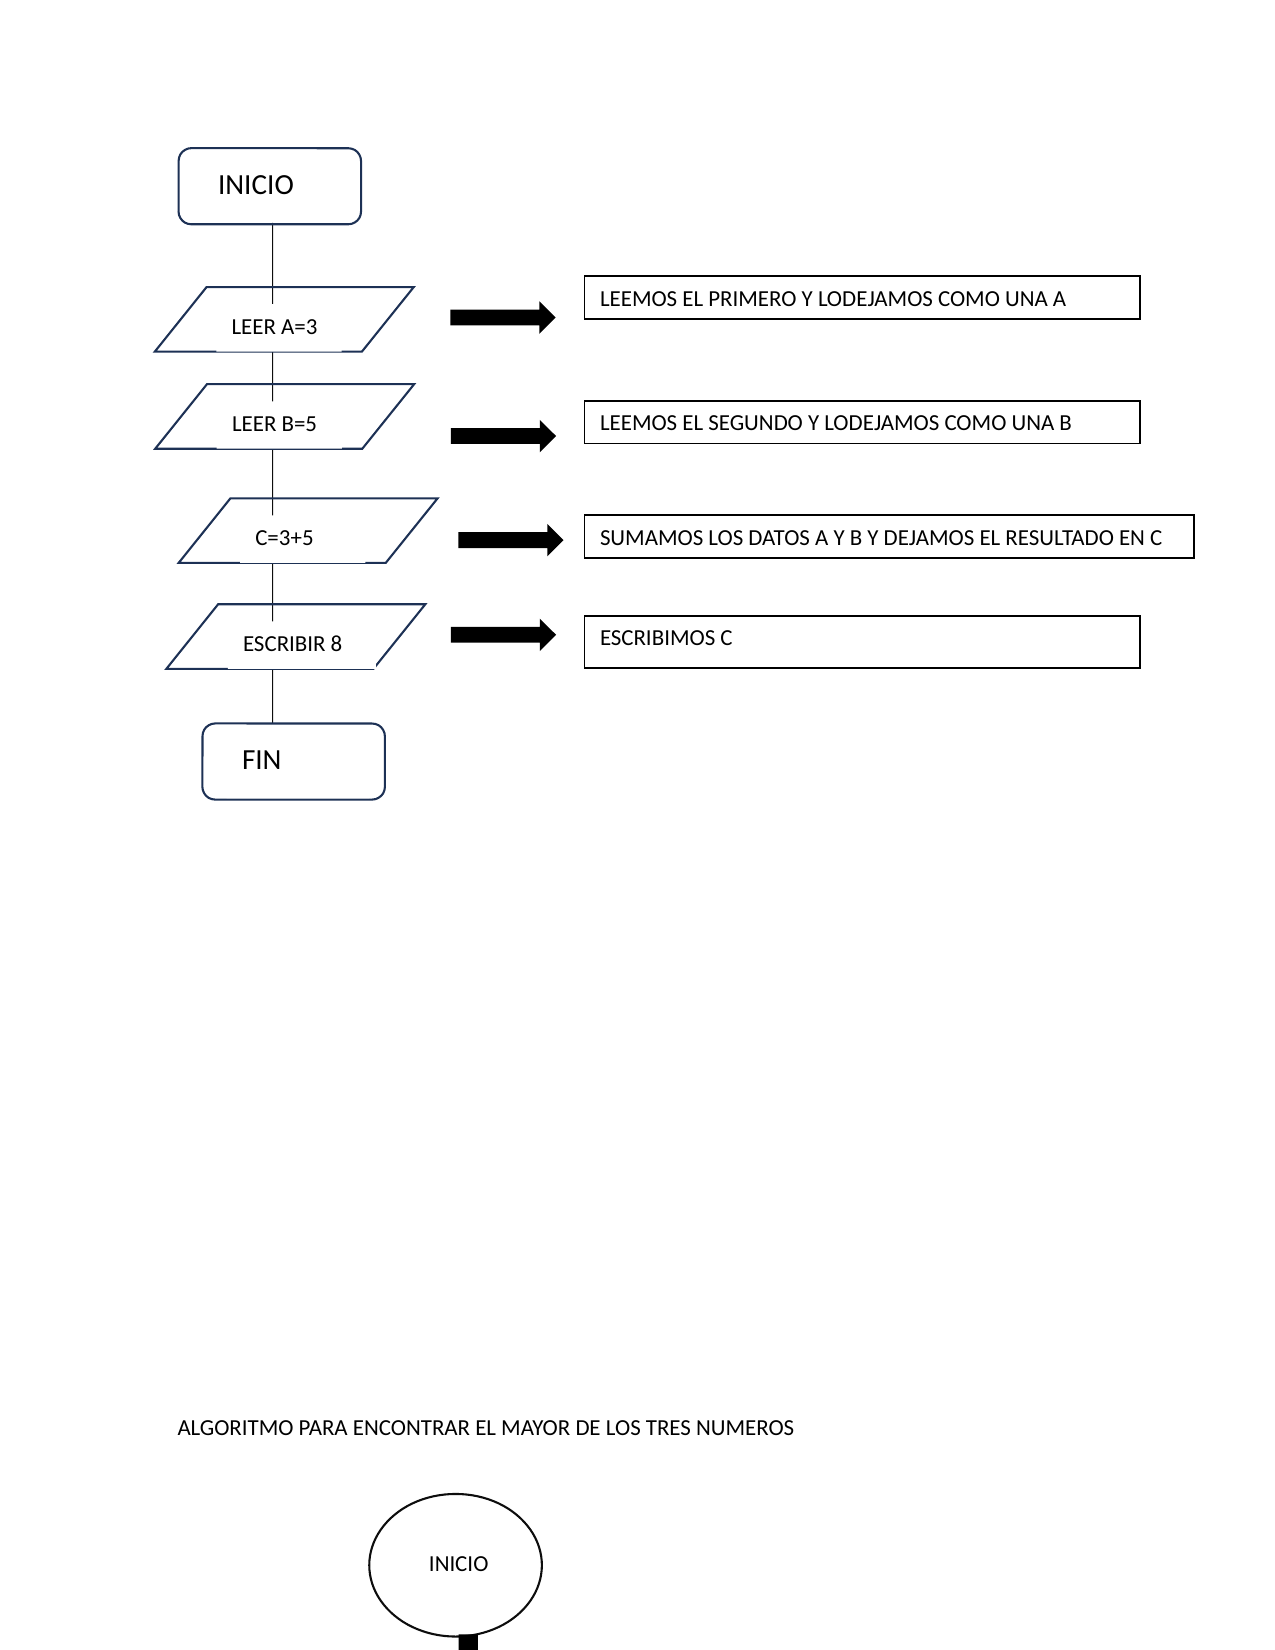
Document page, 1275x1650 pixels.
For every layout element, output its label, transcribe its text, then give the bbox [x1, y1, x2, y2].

text ALGORITMO PARA ENCONTRAR EL MAYOR DE LOS TRES NUMEROS [177, 1413, 1098, 1441]
